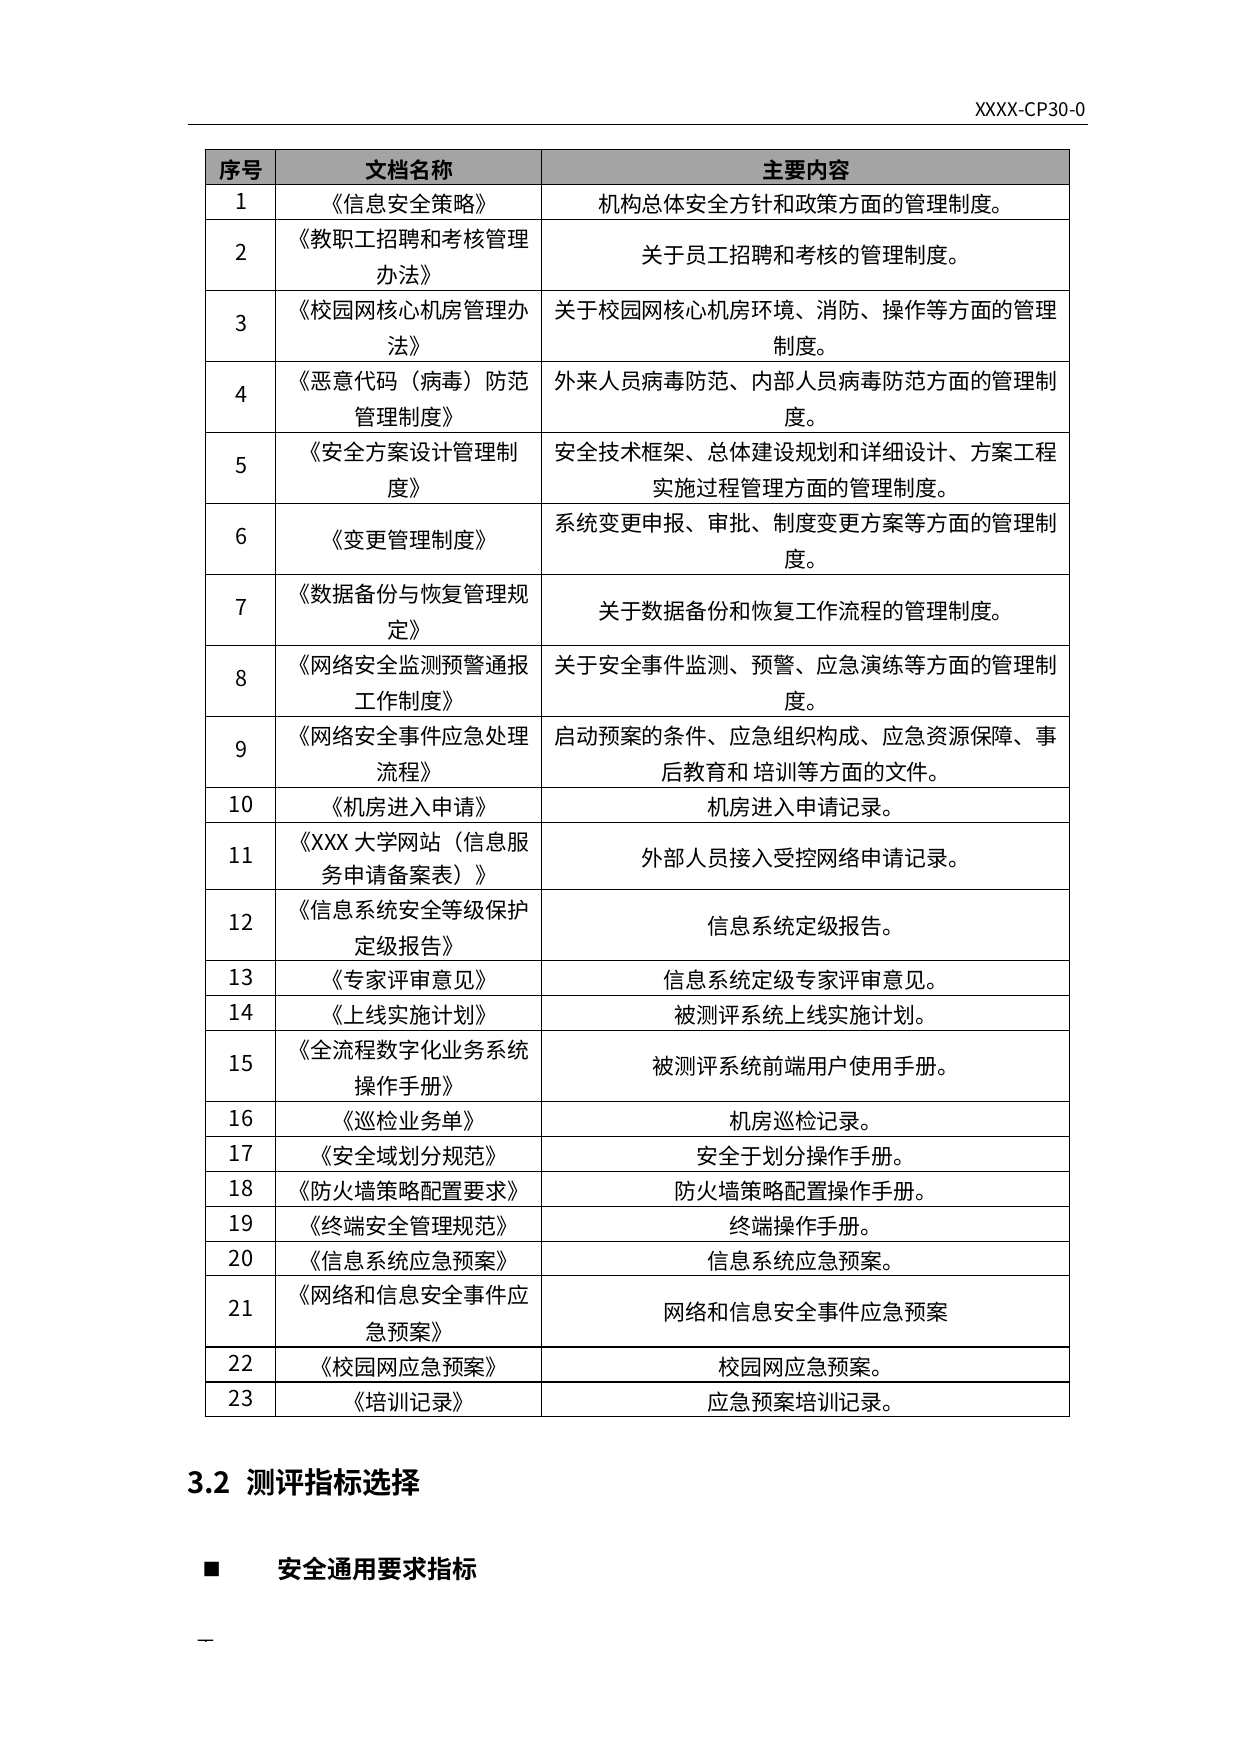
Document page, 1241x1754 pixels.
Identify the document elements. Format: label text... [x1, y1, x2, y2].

table_cell 《变更管理制度》 [276, 504, 541, 574]
table_cell 《机房进入申请》 [276, 788, 541, 822]
table_header 主要内容 [542, 150, 1069, 184]
table_cell 12 [206, 890, 275, 960]
table_cell 10 [206, 788, 275, 822]
table_cell 《巡检业务单》 [276, 1102, 541, 1136]
table_cell 信息系统定级专家评审意见。 [542, 961, 1069, 995]
table_header 文档名称 [276, 150, 541, 184]
table_cell 关于员工招聘和考核的管理制度。 [542, 220, 1069, 290]
table_cell 20 [206, 1242, 275, 1275]
table_cell 14 [206, 996, 275, 1030]
table_cell 安全技术框架、总体建设规划和详细设计、方案工程 实施过程管理方面的管理制度。 [542, 433, 1069, 503]
table_cell 被测评系统前端用户使用手册。 [542, 1031, 1069, 1101]
table_cell 《信息安全策略》 [276, 185, 541, 219]
table_cell 11 [206, 823, 275, 889]
table_cell 5 [206, 433, 275, 503]
table_cell 《恶意代码（病毒）防范 管理制度》 [276, 362, 541, 432]
table_cell 《信息系统应急预案》 [276, 1242, 541, 1275]
table_cell 《全流程数字化业务系统 操作手册》 [276, 1031, 541, 1101]
table_cell 《上线实施计划》 [276, 996, 541, 1030]
table_header 序号 [206, 150, 275, 184]
table_cell 启动预案的条件、应急组织构成、应急资源保障、事 后教育和 培训等方面的文件。 [542, 717, 1069, 787]
table_cell 应急预案培训记录。 [542, 1383, 1069, 1416]
table_cell 被测评系统上线实施计划。 [542, 996, 1069, 1030]
subtitle 安全通用要求指标 [202, 1549, 1130, 1585]
table_cell 19 [206, 1207, 275, 1241]
table_cell 关于数据备份和恢复工作流程的管理制度。 [542, 575, 1069, 645]
table_cell 防火墙策略配置操作手册。 [542, 1172, 1069, 1206]
table_cell 《教职工招聘和考核管理 办法》 [276, 220, 541, 290]
table_cell 信息系统应急预案。 [542, 1242, 1069, 1275]
table_cell 《安全域划分规范》 [276, 1137, 541, 1171]
table_cell 2 [206, 220, 275, 290]
table_cell 21 [206, 1276, 275, 1346]
table_cell 16 [206, 1102, 275, 1136]
subtitle 测评指标选择 [187, 1460, 1130, 1502]
table_cell 4 [206, 362, 275, 432]
table_cell 6 [206, 504, 275, 574]
table_cell 《数据备份与恢复管理规 定》 [276, 575, 541, 645]
table_cell 《网络安全事件应急处理 流程》 [276, 717, 541, 787]
table_cell 《校园网应急预案》 [276, 1348, 541, 1381]
table_cell 系统变更申报、审批、制度变更方案等方面的管理制 度。 [542, 504, 1069, 574]
table_cell 《培训记录》 [276, 1383, 541, 1416]
table_cell 机房进入申请记录。 [542, 788, 1069, 822]
table_cell 《防火墙策略配置要求》 [276, 1172, 541, 1206]
table_cell 3 [206, 291, 275, 361]
table_cell 外部人员接入受控网络申请记录。 [542, 823, 1069, 889]
table_cell 机房巡检记录。 [542, 1102, 1069, 1136]
table_cell 《校园网核心机房管理办 法》 [276, 291, 541, 361]
table_cell 9 [206, 717, 275, 787]
table_cell 《终端安全管理规范》 [276, 1207, 541, 1241]
table_cell 8 [206, 646, 275, 716]
table_cell 安全于划分操作手册。 [542, 1137, 1069, 1171]
table_cell 校园网应急预案。 [542, 1348, 1069, 1381]
table_cell 关于校园网核心机房环境、消防、操作等方面的管理 制度。 [542, 291, 1069, 361]
table_cell 《XXX 大学网站（信息服 务申请备案表）》 [276, 823, 541, 889]
table_cell 网络和信息安全事件应急预案 [542, 1276, 1069, 1346]
table_cell 7 [206, 575, 275, 645]
table_cell 《网络安全监测预警通报 工作制度》 [276, 646, 541, 716]
table_cell 17 [206, 1137, 275, 1171]
table_cell 关于安全事件监测、预警、应急演练等方面的管理制 度。 [542, 646, 1069, 716]
table_cell 《专家评审意见》 [276, 961, 541, 995]
table_cell 18 [206, 1172, 275, 1206]
table_cell 信息系统定级报告。 [542, 890, 1069, 960]
table_cell 23 [206, 1383, 275, 1416]
table_cell 《安全方案设计管理制 度》 [276, 433, 541, 503]
table_cell 《信息系统安全等级保护 定级报告》 [276, 890, 541, 960]
table_cell 13 [206, 961, 275, 995]
table_cell 22 [206, 1348, 275, 1381]
table_cell 1 [206, 185, 275, 219]
table_cell 机构总体安全方针和政策方面的管理制度。 [542, 185, 1069, 219]
table_cell 15 [206, 1031, 275, 1101]
table_cell 终端操作手册。 [542, 1207, 1069, 1241]
table_cell 外来人员病毒防范、内部人员病毒防范方面的管理制 度。 [542, 362, 1069, 432]
table_cell 《网络和信息安全事件应 急预案》 [276, 1276, 541, 1346]
